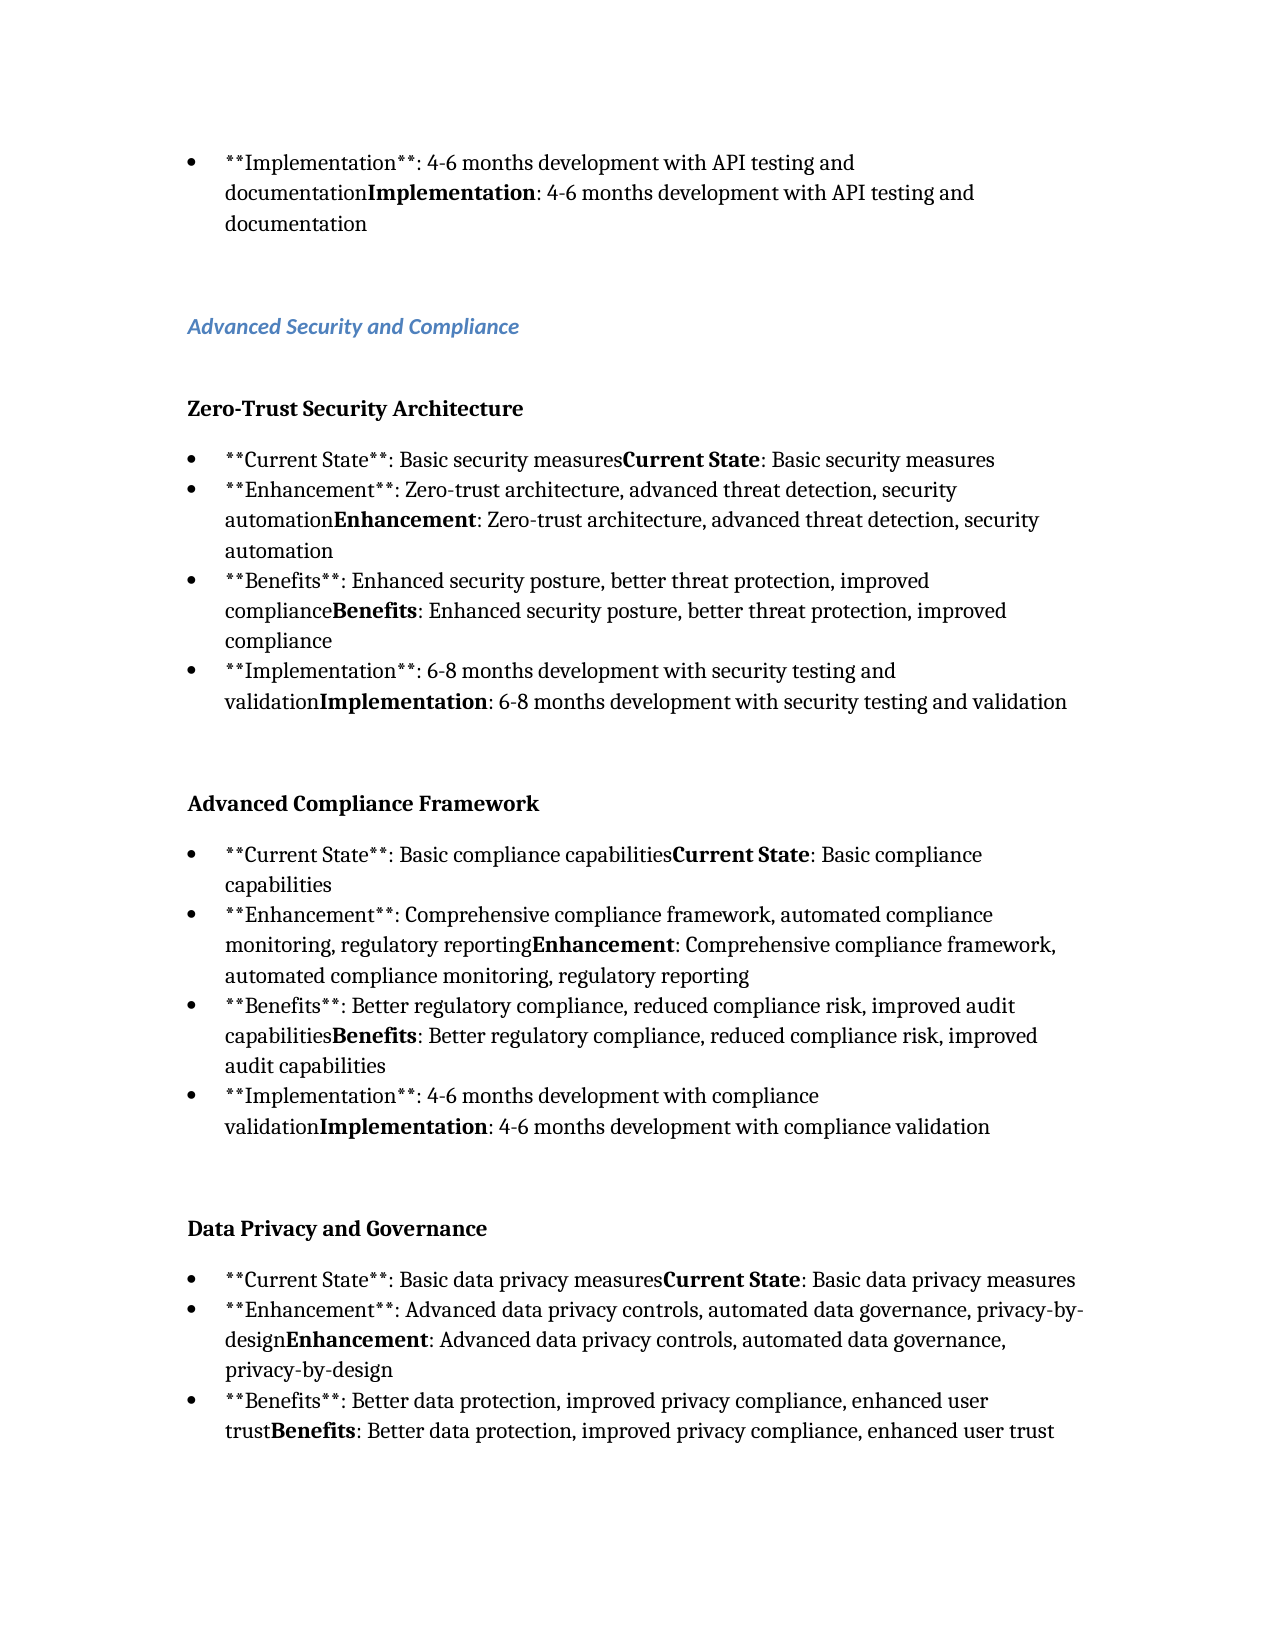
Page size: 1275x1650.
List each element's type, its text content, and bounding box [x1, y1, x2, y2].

list **Benefits**: Enhanced security posture, better threat protection, improved complianceBenefits: Enhanced security posture, better threat protection, improved compliance [187, 568, 1087, 654]
list **Enhancement**: Zero-trust architecture, advanced threat detection, security automationEnhancement: Zero-trust architecture, advanced threat detection, security automation [187, 477, 1087, 564]
text Zero-Trust Security Architecture [187, 396, 1087, 422]
text Data Privacy and Governance [187, 1216, 1087, 1242]
list **Implementation**: 4-6 months development with API testing and documentationImplementation: 4-6 months development with API testing and documentation [187, 150, 1087, 237]
list **Current State**: Basic compliance capabilitiesCurrent State: Basic compliance capabilities [187, 842, 1087, 898]
list **Enhancement**: Comprehensive compliance framework, automated compliance monitoring, regulatory reportingEnhancement: Comprehensive compliance framework, automated compliance monitoring, regulatory reporting [187, 902, 1087, 989]
list **Current State**: Basic security measuresCurrent State: Basic security measures [187, 447, 1087, 473]
list **Current State**: Basic data privacy measuresCurrent State: Basic data privacy measures [187, 1267, 1087, 1293]
text Advanced Compliance Framework [187, 791, 1087, 817]
list **Enhancement**: Advanced data privacy controls, automated data governance, privacy-by-designEnhancement: Advanced data privacy controls, automated data governance, privacy-by-design [187, 1297, 1087, 1383]
subtitle Advanced Security and Compliance [187, 312, 1087, 341]
list **Benefits**: Better data protection, improved privacy compliance, enhanced user trustBenefits: Better data protection, improved privacy compliance, enhanced user trust [187, 1387, 1087, 1444]
list **Implementation**: 6-8 months development with security testing and validationImplementation: 6-8 months development with security testing and validation [187, 658, 1087, 715]
list **Implementation**: 4-6 months development with compliance validationImplementation: 4-6 months development with compliance validation [187, 1083, 1087, 1140]
list **Benefits**: Better regulatory compliance, reduced compliance risk, improved audit capabilitiesBenefits: Better regulatory compliance, reduced compliance risk, improved audit capabilities [187, 993, 1087, 1079]
